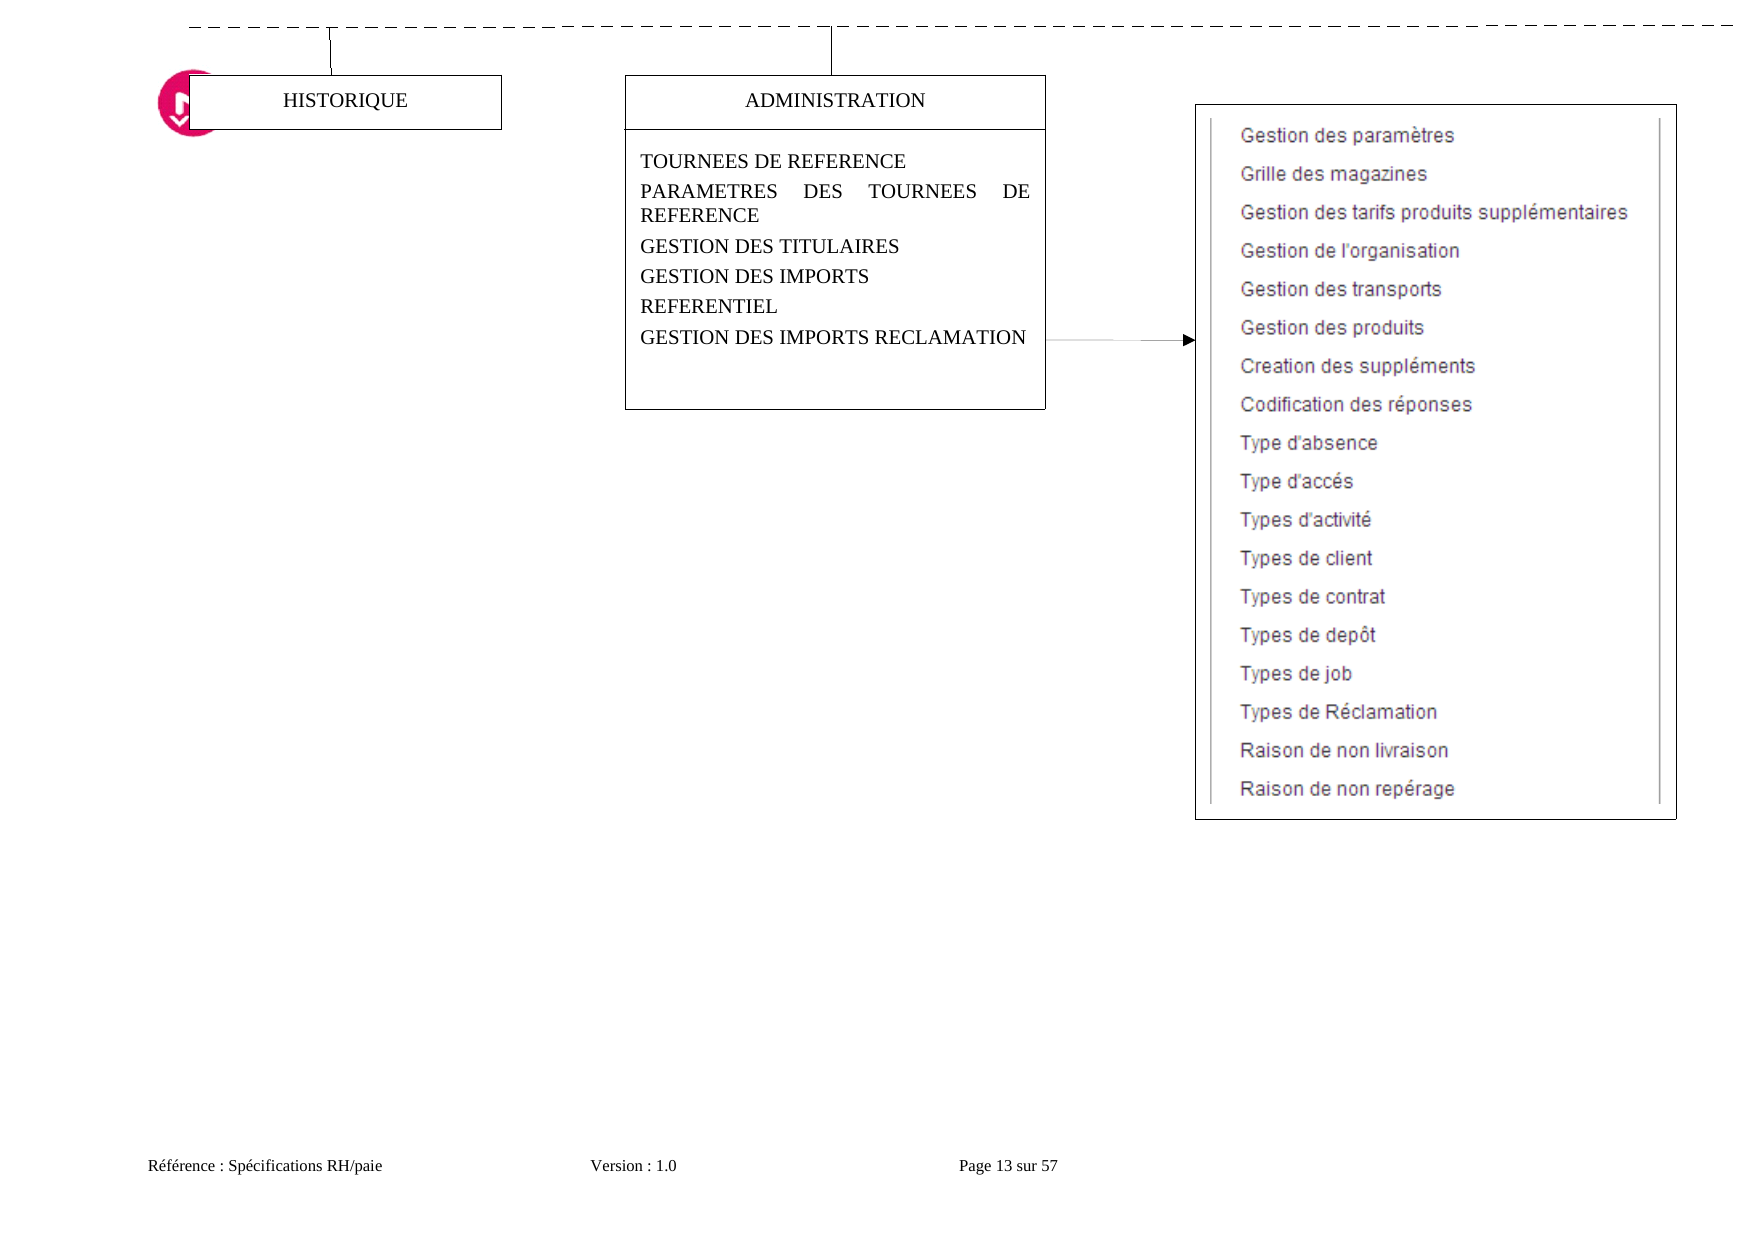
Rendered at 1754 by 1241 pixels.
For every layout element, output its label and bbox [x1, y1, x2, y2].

picture [1210, 118, 1661, 804]
